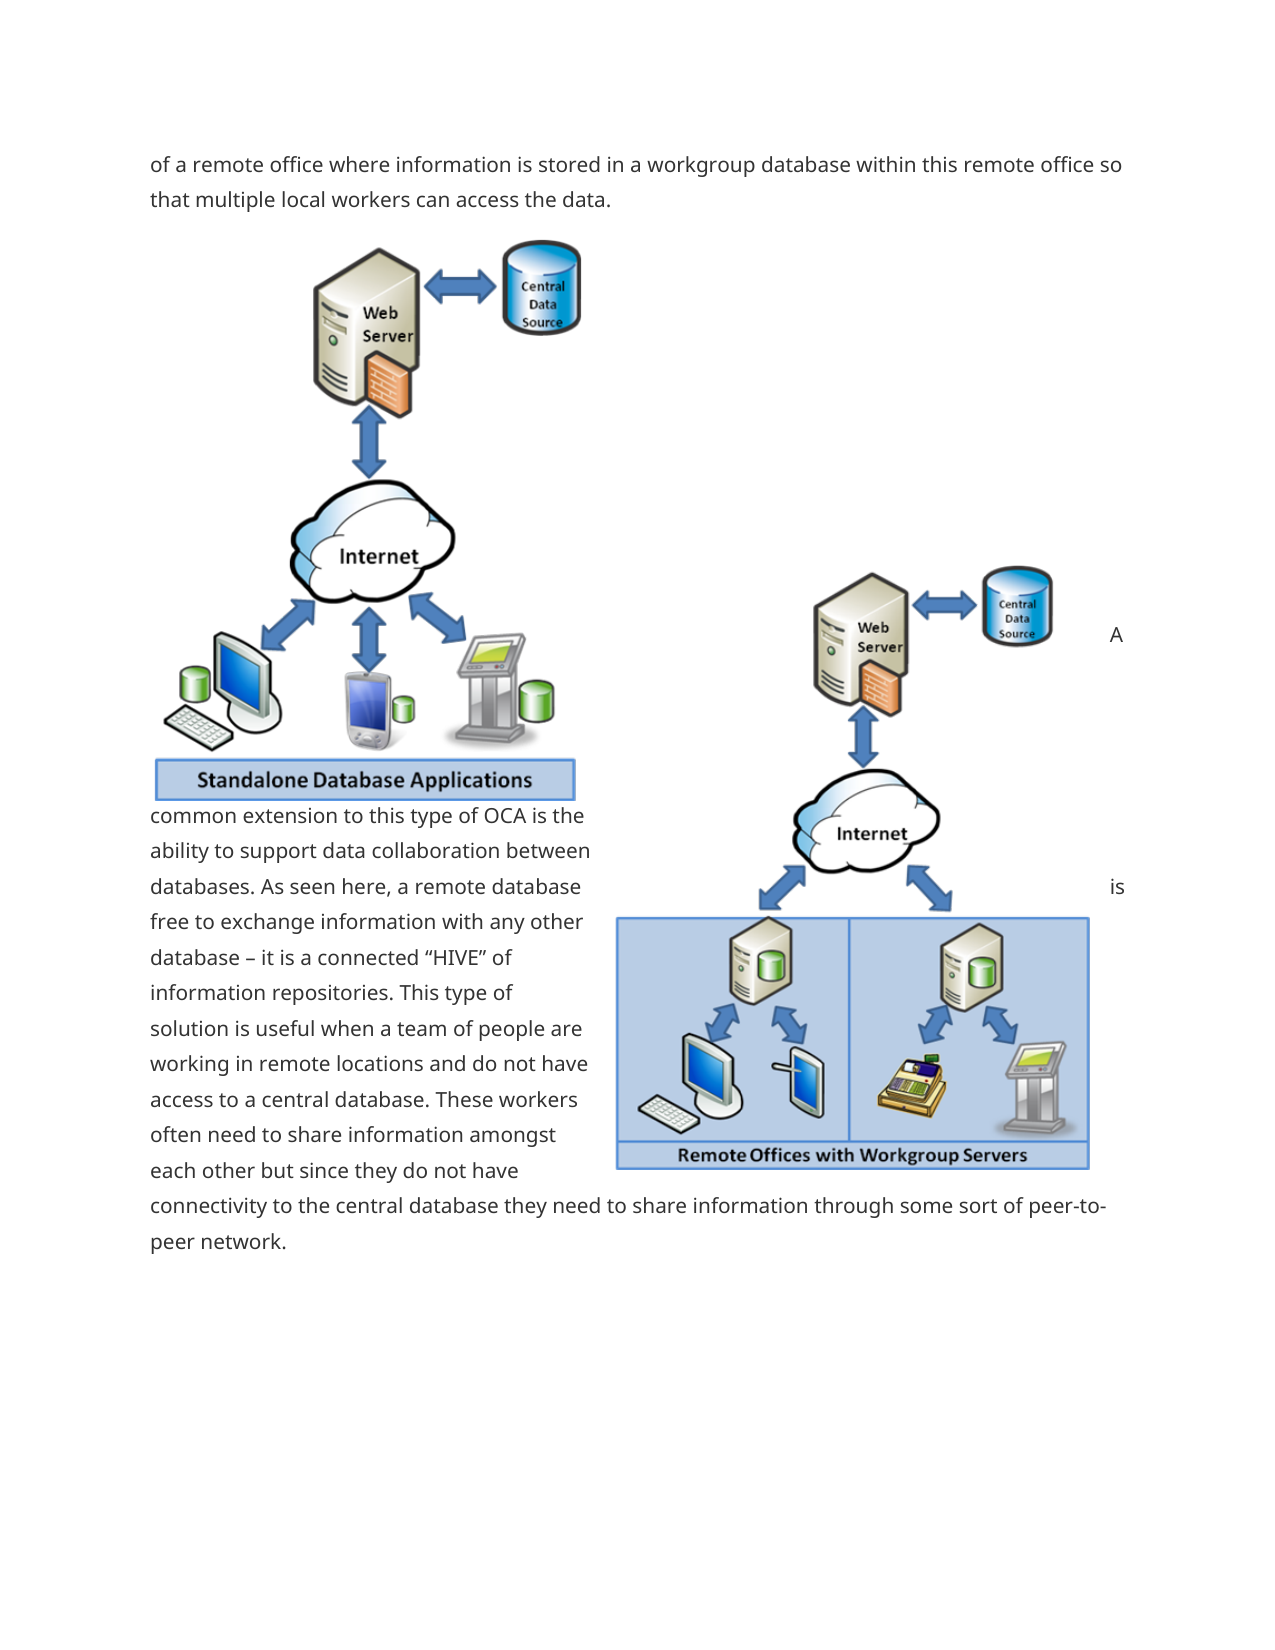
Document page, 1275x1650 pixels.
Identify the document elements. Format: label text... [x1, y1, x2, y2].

picture [153, 239, 582, 801]
picture [614, 565, 1091, 1170]
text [150, 150, 1125, 214]
